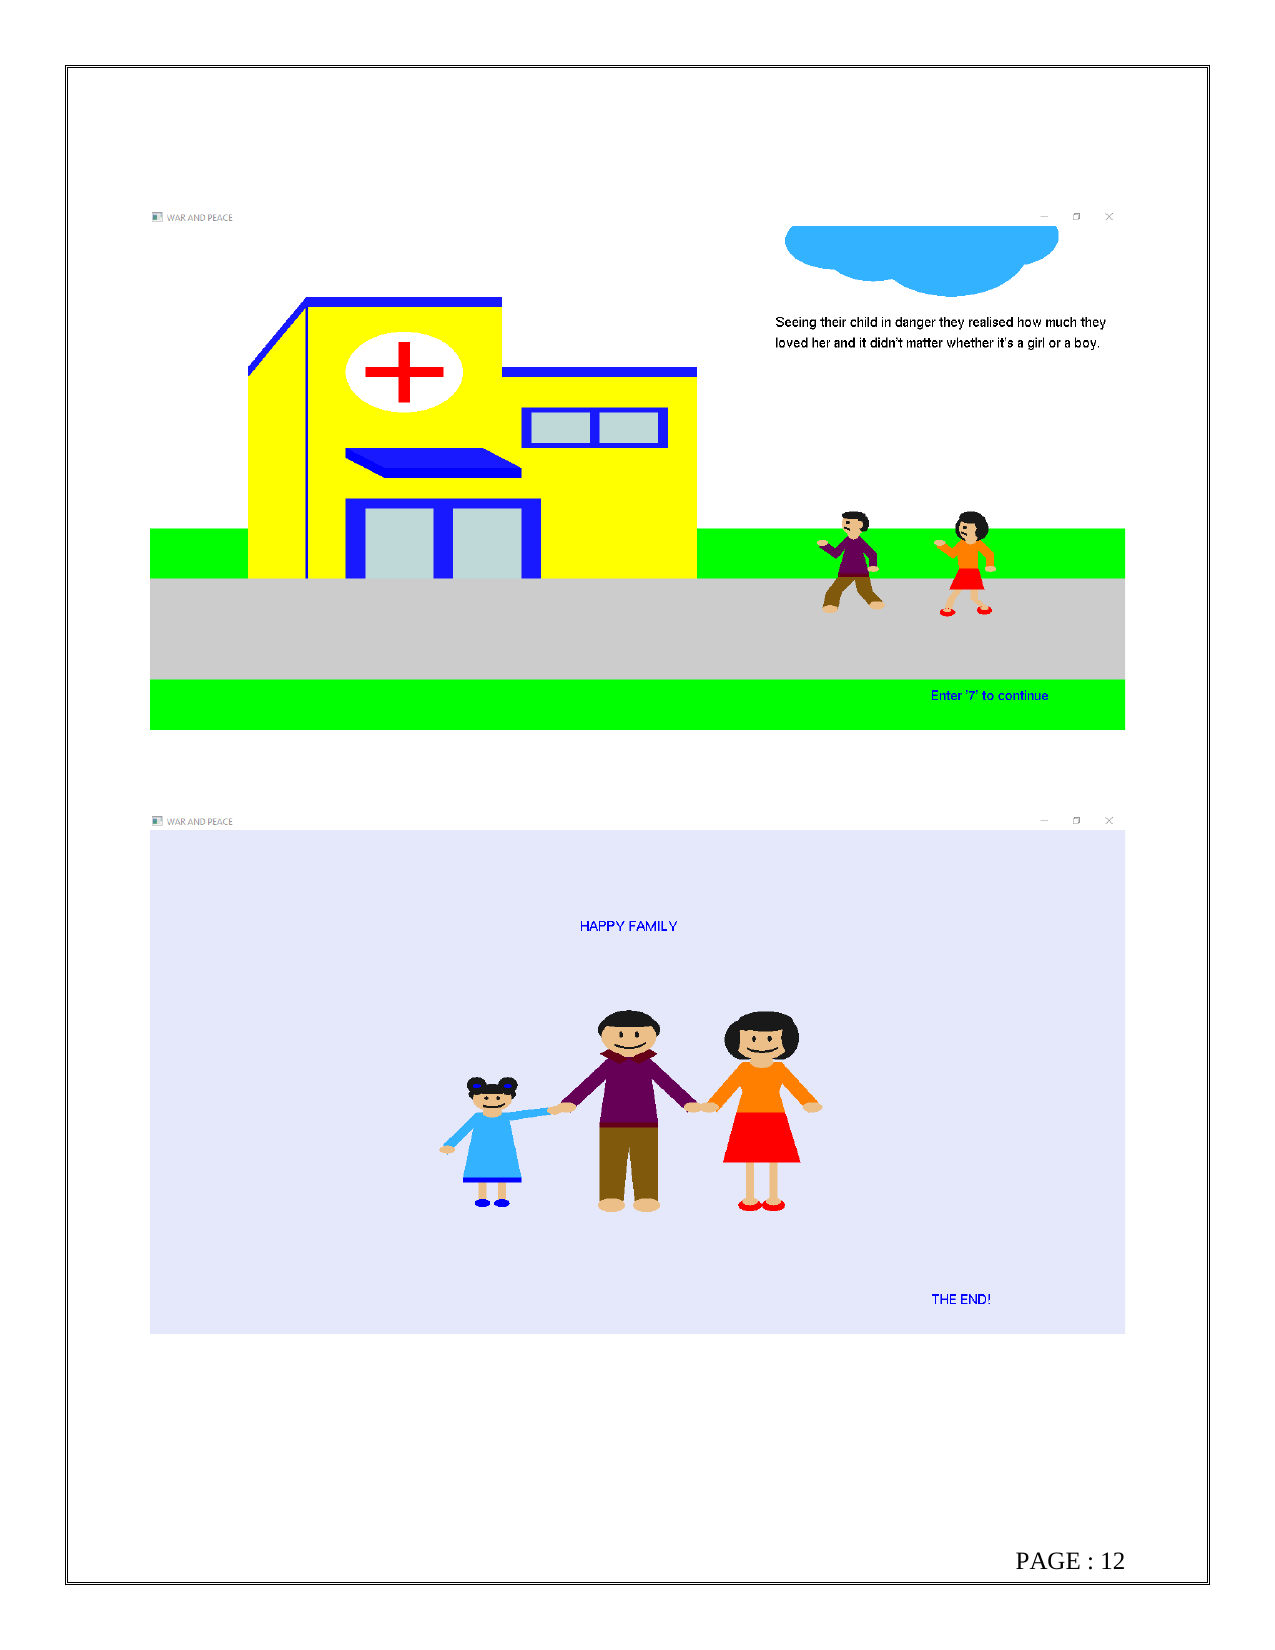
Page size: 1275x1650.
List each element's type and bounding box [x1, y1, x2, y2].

picture [150, 209, 1125, 730]
picture [150, 813, 1125, 1334]
